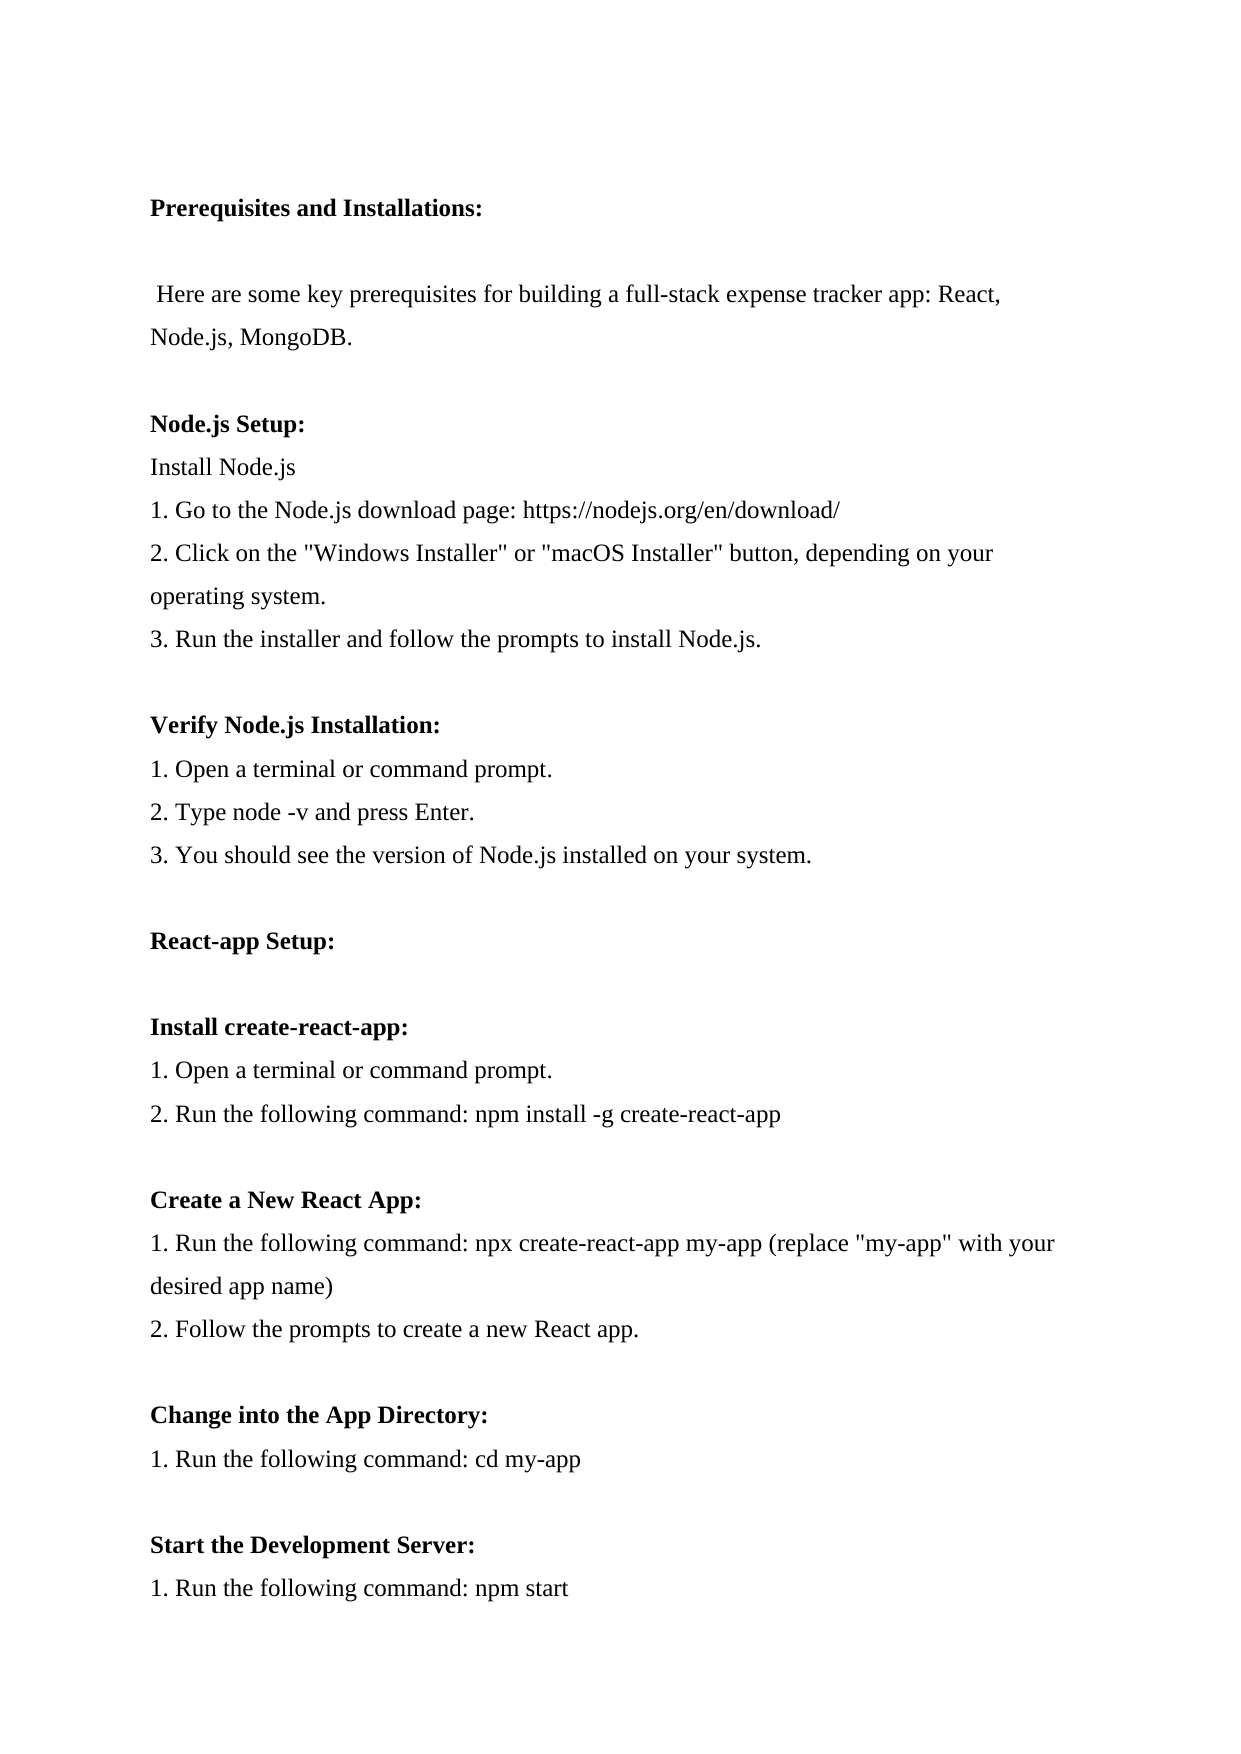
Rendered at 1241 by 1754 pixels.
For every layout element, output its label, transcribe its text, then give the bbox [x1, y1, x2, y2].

text React-app Setup: [150, 926, 1090, 955]
text 1. Run the following command: cd my-app [150, 1444, 1090, 1472]
text Here are some key prerequisites for building a full-stack expense tracker app: React, Node.js, MongoDB. [150, 279, 1090, 351]
text 2. Follow the prompts to create a new React app. [150, 1314, 1090, 1343]
text Node.js Setup: [150, 409, 1090, 437]
text 1. Go to the Node.js download page: https://nodejs.org/en/download/ [150, 495, 1090, 524]
text Install create-react-app: [150, 1012, 1090, 1041]
text 3. Run the installer and follow the prompts to install Node.js. [150, 624, 1090, 653]
text Install Node.js [150, 452, 1090, 481]
text 2. Click on the "Windows Installer" or "macOS Installer" button, depending on your operating system. [150, 538, 1090, 610]
text 1. Run the following command: npm start [150, 1573, 1090, 1602]
text 1. Open a terminal or command prompt. [150, 1056, 1090, 1084]
text 2. Run the following command: npm install -g create-react-app [150, 1099, 1090, 1127]
text Prerequisites and Installations: [150, 193, 1090, 222]
text Start the Development Server: [150, 1530, 1090, 1559]
text Verify Node.js Installation: [150, 711, 1090, 739]
text 3. You should see the version of Node.js installed on your system. [150, 840, 1090, 869]
text 1. Run the following command: npx create-react-app my-app (replace "my-app" with your desired app name) [150, 1228, 1090, 1300]
text Create a New React App: [150, 1185, 1090, 1214]
text Change into the App Directory: [150, 1401, 1090, 1429]
text 2. Type node -v and press Enter. [150, 797, 1090, 826]
text 1. Open a terminal or command prompt. [150, 754, 1090, 782]
